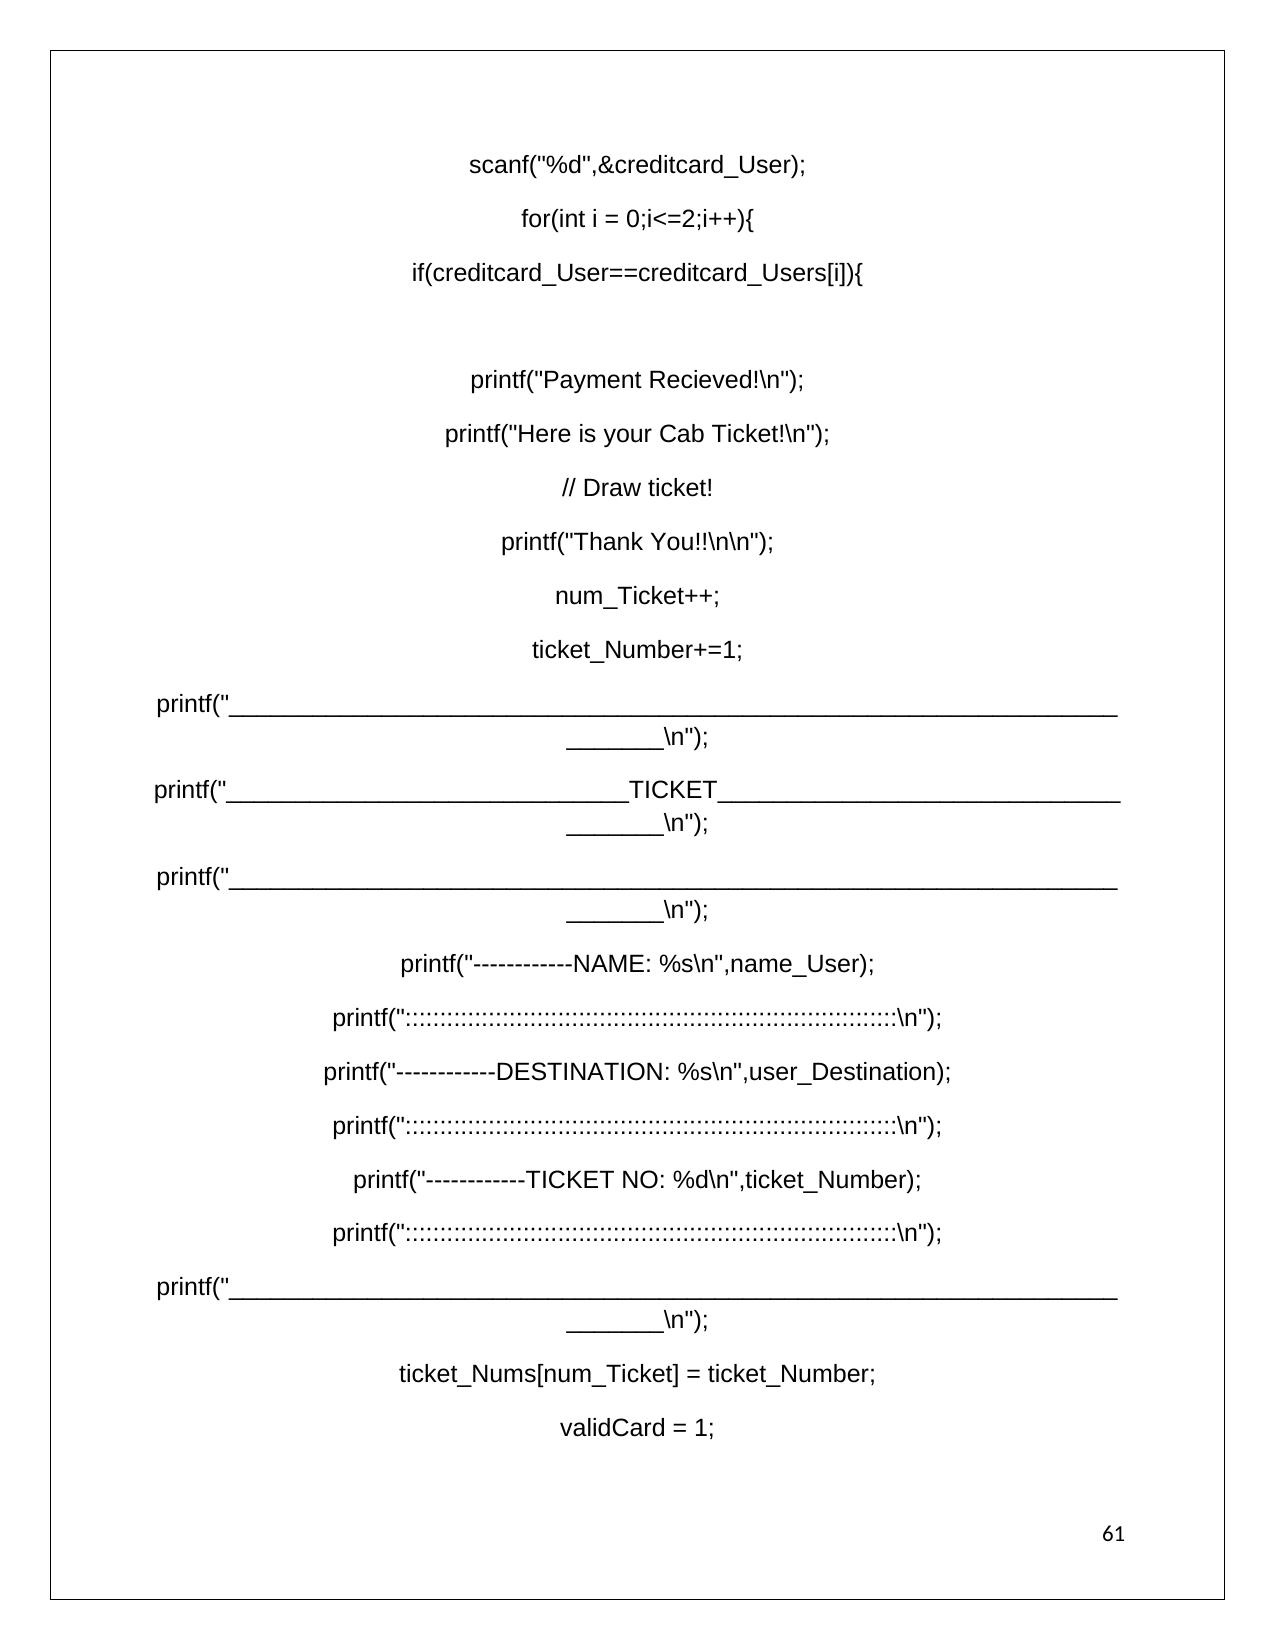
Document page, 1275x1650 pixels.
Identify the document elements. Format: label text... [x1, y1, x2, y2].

text printf("_______________________________________________________________________\n"); [150, 1272, 1125, 1334]
text if(creditcard_User==creditcard_Users[i]){ [150, 258, 1125, 286]
text printf("Here is your Cab Ticket!\n"); [150, 419, 1125, 448]
text printf("_______________________________________________________________________\n"); [150, 862, 1125, 924]
text num_Ticket++; [150, 581, 1125, 609]
text for(int i = 0;i<=2;i++){ [150, 204, 1125, 233]
text printf("_______________________________________________________________________\n"); [150, 688, 1125, 750]
text printf("_____________________________TICKET____________________________________\n"); [150, 775, 1125, 837]
text printf(":::::::::::::::::::::::::::::::::::::::::::::::::::::::::::::::::::::::\n"); [150, 1111, 1125, 1139]
text scanf("%d",&creditcard_User); [150, 150, 1125, 179]
text ticket_Nums[num_Ticket] = ticket_Number; [150, 1359, 1125, 1388]
text printf("------------DESTINATION: %s\n",user_Destination); [150, 1057, 1125, 1086]
text printf("Thank You!!\n\n"); [150, 527, 1125, 556]
text validCard = 1; [150, 1413, 1125, 1442]
text printf("Payment Recieved!\n"); [150, 365, 1125, 394]
text printf("------------NAME: %s\n",name_User); [150, 949, 1125, 978]
text printf("------------TICKET NO: %d\n",ticket_Number); [150, 1164, 1125, 1193]
text // Draw ticket! [150, 473, 1125, 502]
text printf(":::::::::::::::::::::::::::::::::::::::::::::::::::::::::::::::::::::::\n"); [150, 1218, 1125, 1247]
text printf(":::::::::::::::::::::::::::::::::::::::::::::::::::::::::::::::::::::::\n"); [150, 1003, 1125, 1032]
text ticket_Number+=1; [150, 635, 1125, 663]
